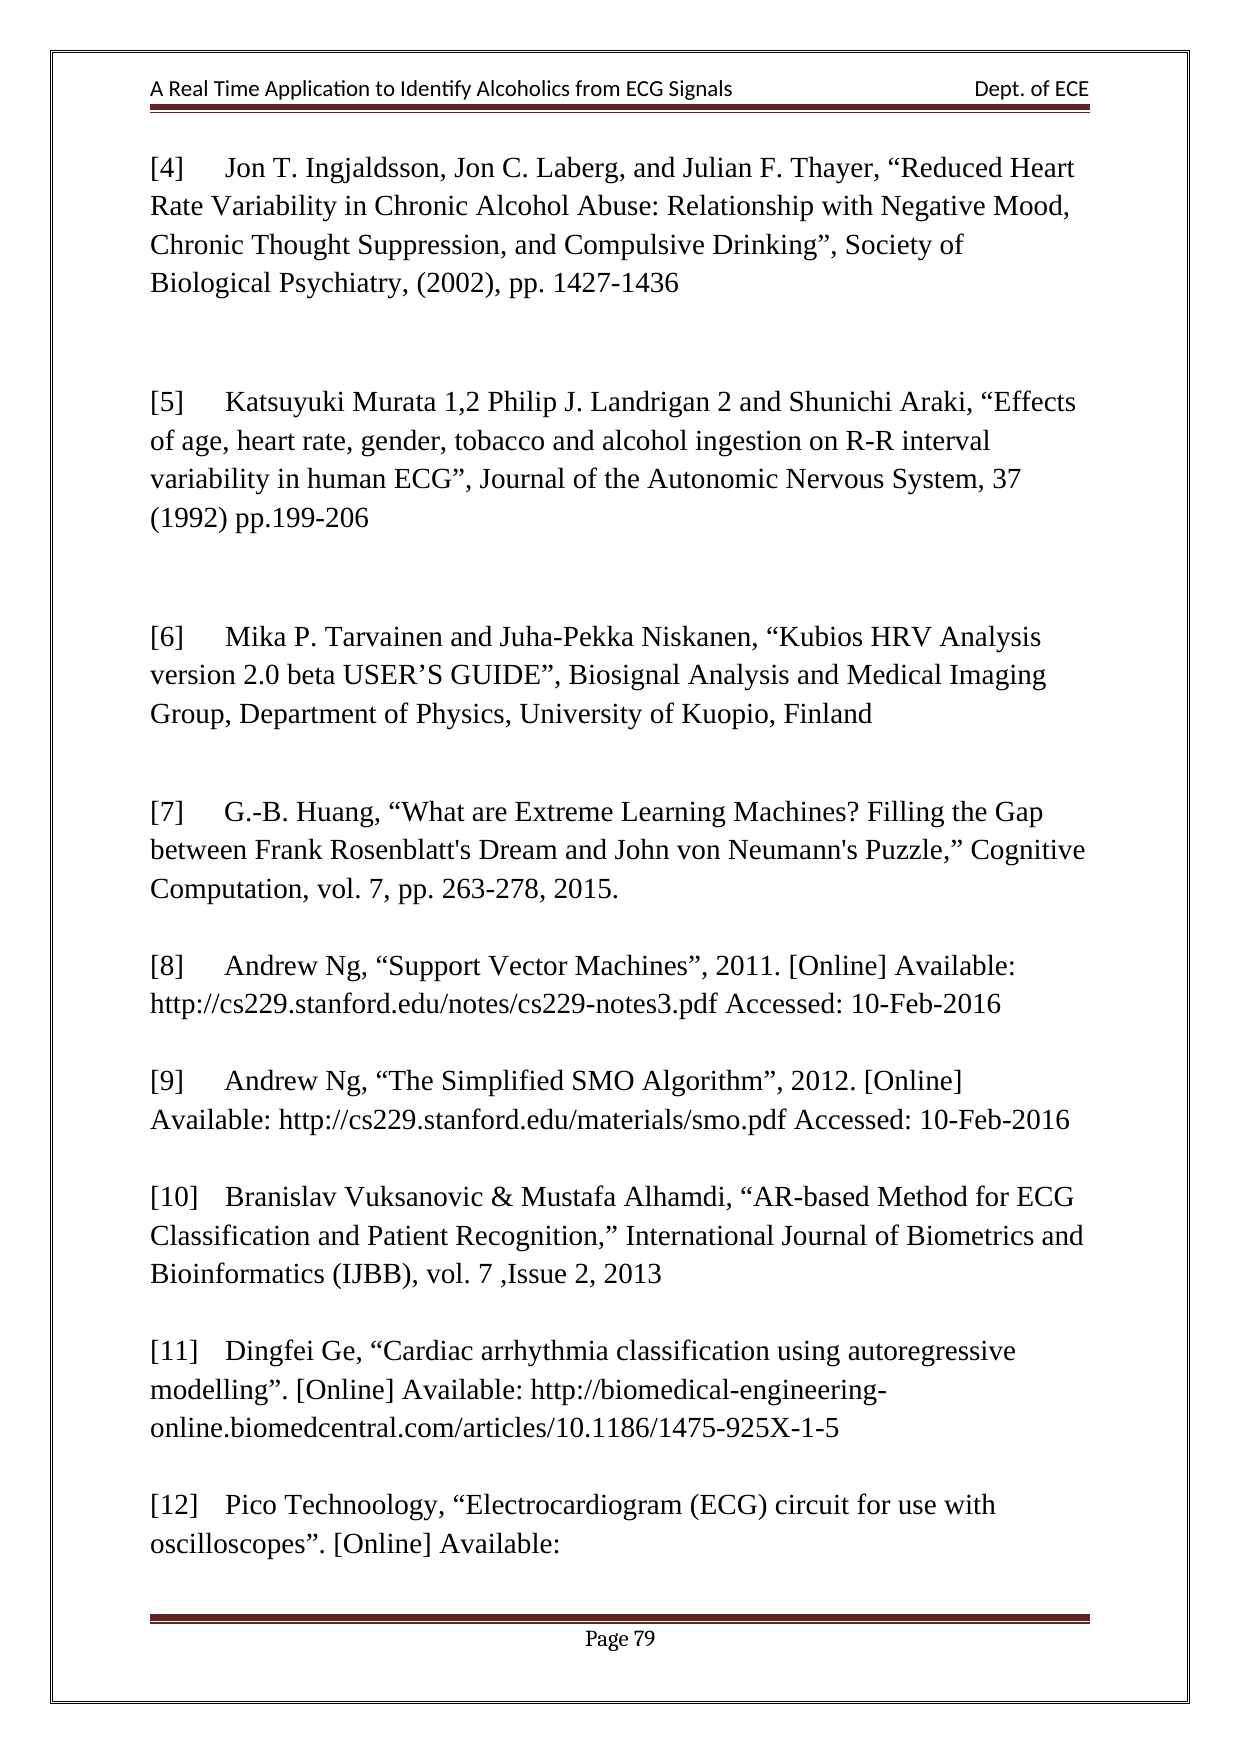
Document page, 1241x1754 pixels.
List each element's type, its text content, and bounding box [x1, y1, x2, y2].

list Mika P. Tarvainen and Juha-Pekka Niskanen, “Kubios HRV Analysis version 2.0 beta USER’S GUIDE”, Biosignal Analysis and Medical Imaging Group, Department of Physics, University of Kuopio, Finland [150, 619, 1090, 729]
list Jon T. Ingjaldsson, Jon C. Laberg, and Julian F. Thayer, “Reduced Heart Rate Variability in Chronic Alcohol Abuse: Relationship with Negative Mood, Chronic Thought Suppression, and Compulsive Drinking”, Society of Biological Psychiatry, (2002), pp. 1427-1436 [150, 150, 1090, 299]
list Andrew Ng, “The Simplified SMO Algorithm”, 2012. [Online] Available: http://cs229.stanford.edu/materials/smo.pdf Accessed: 10-Feb-2016 [150, 1063, 1090, 1136]
list G.-B. Huang, “What are Extreme Learning Machines? Filling the Gap between Frank Rosenblatt's Dream and John von Neumann's Puzzle,” Cognitive Computation, vol. 7, pp. 263-278, 2015. [150, 794, 1090, 904]
list Katsuyuki Murata 1,2 Philip J. Landrigan 2 and Shunichi Araki, “Effects of age, heart rate, gender, tobacco and alcohol ingestion on R-R interval variability in human ECG”, Journal of the Autonomic Nervous System, 37 (1992) pp.199-206 [150, 384, 1090, 533]
list Dingfei Ge, “Cardiac arrhythmia classification using autoregressive modelling”. [Online] Available: http://biomedical-engineering-online.biomedcentral.com/articles/10.1186/1475-925X-1-5 [150, 1333, 1090, 1444]
list Branislav Vuksanovic & Mustafa Alhamdi, “AR-based Method for ECG Classification and Patient Recognition,” International Journal of Biometrics and Bioinformatics (IJBB), vol. 7 ,Issue 2, 2013 [150, 1179, 1090, 1290]
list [150, 1487, 1090, 1559]
list Andrew Ng, “Support Vector Machines”, 2011. [Online] Available: http://cs229.stanford.edu/notes/cs229-notes3.pdf Accessed: 10-Feb-2016 [150, 948, 1090, 1020]
